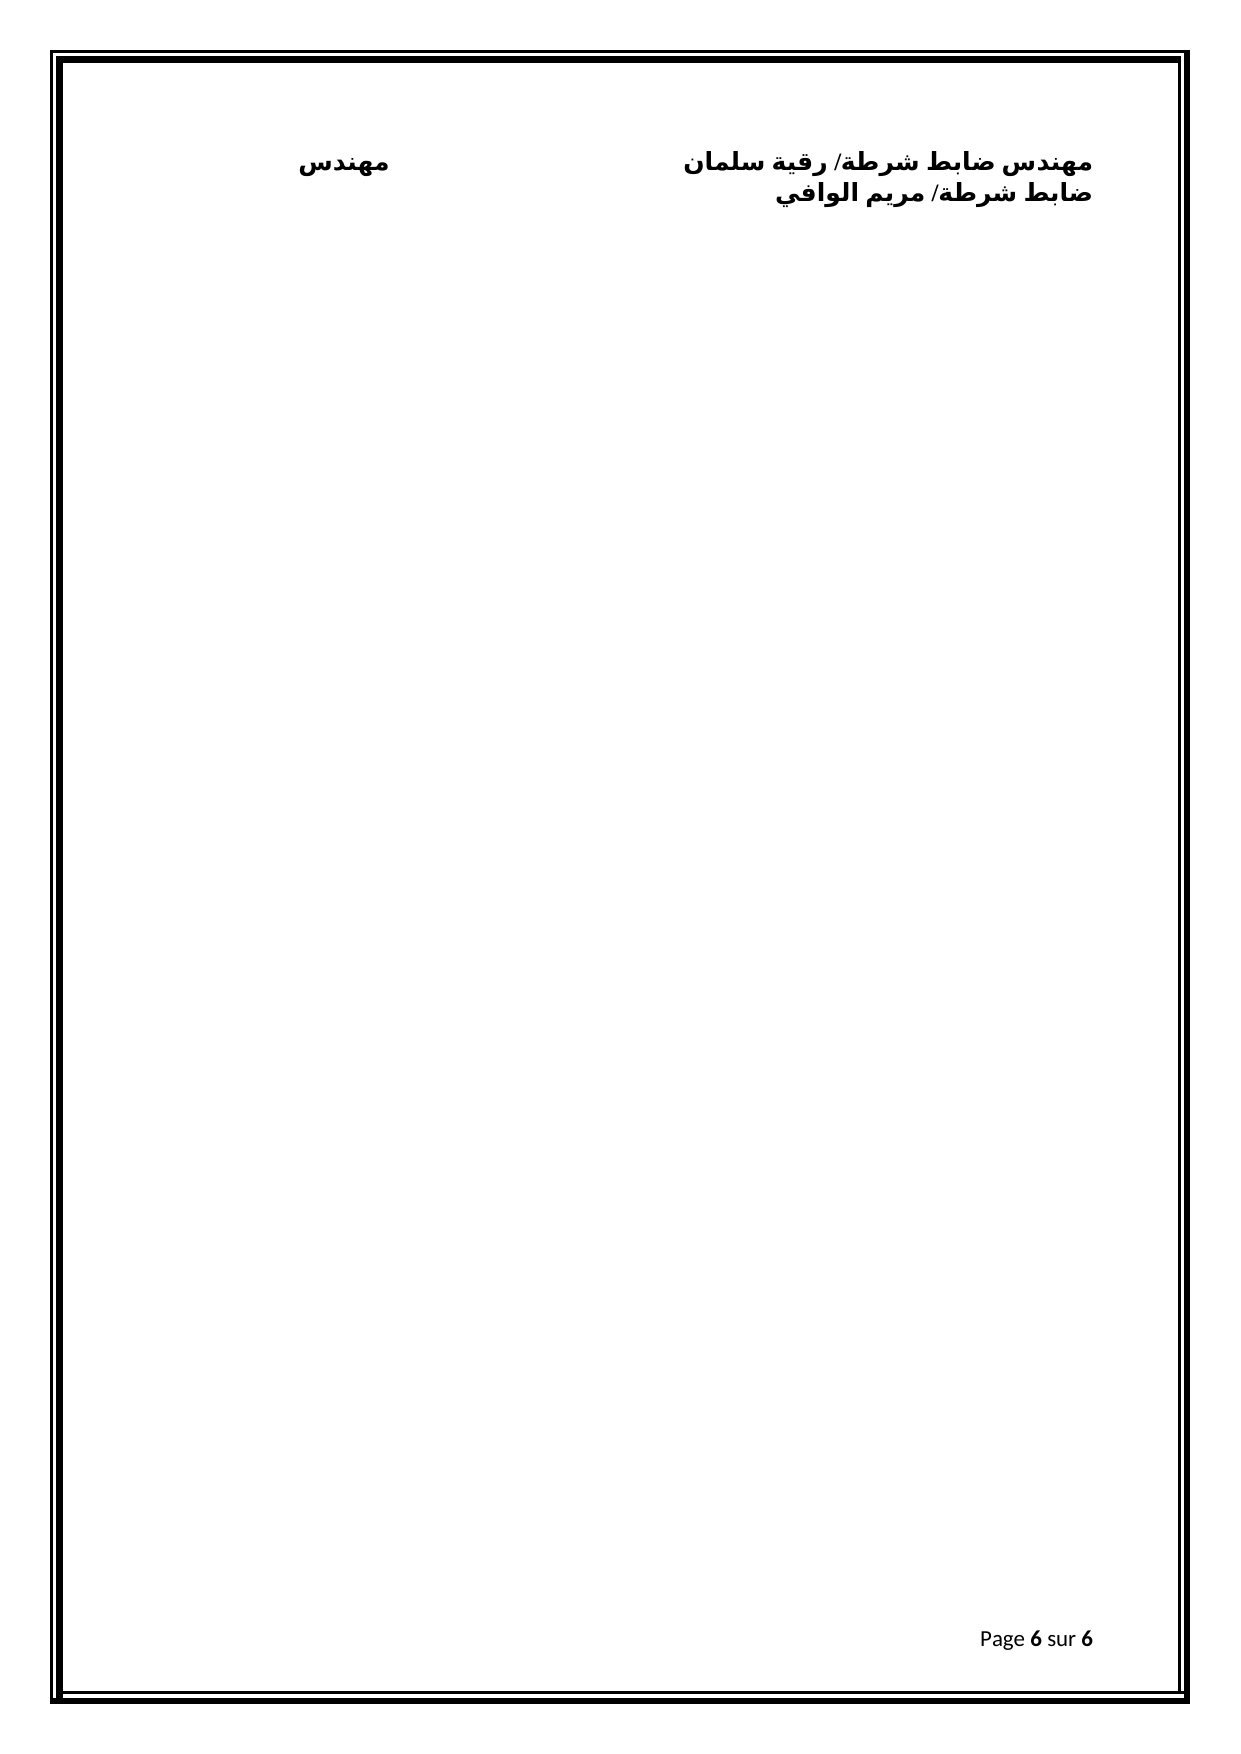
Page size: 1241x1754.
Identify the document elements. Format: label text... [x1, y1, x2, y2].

list مهندس ضابط شرطة/ رقية سلمان مهندس ضابط شرطة/ مريم الوافي [222, 147, 1093, 207]
